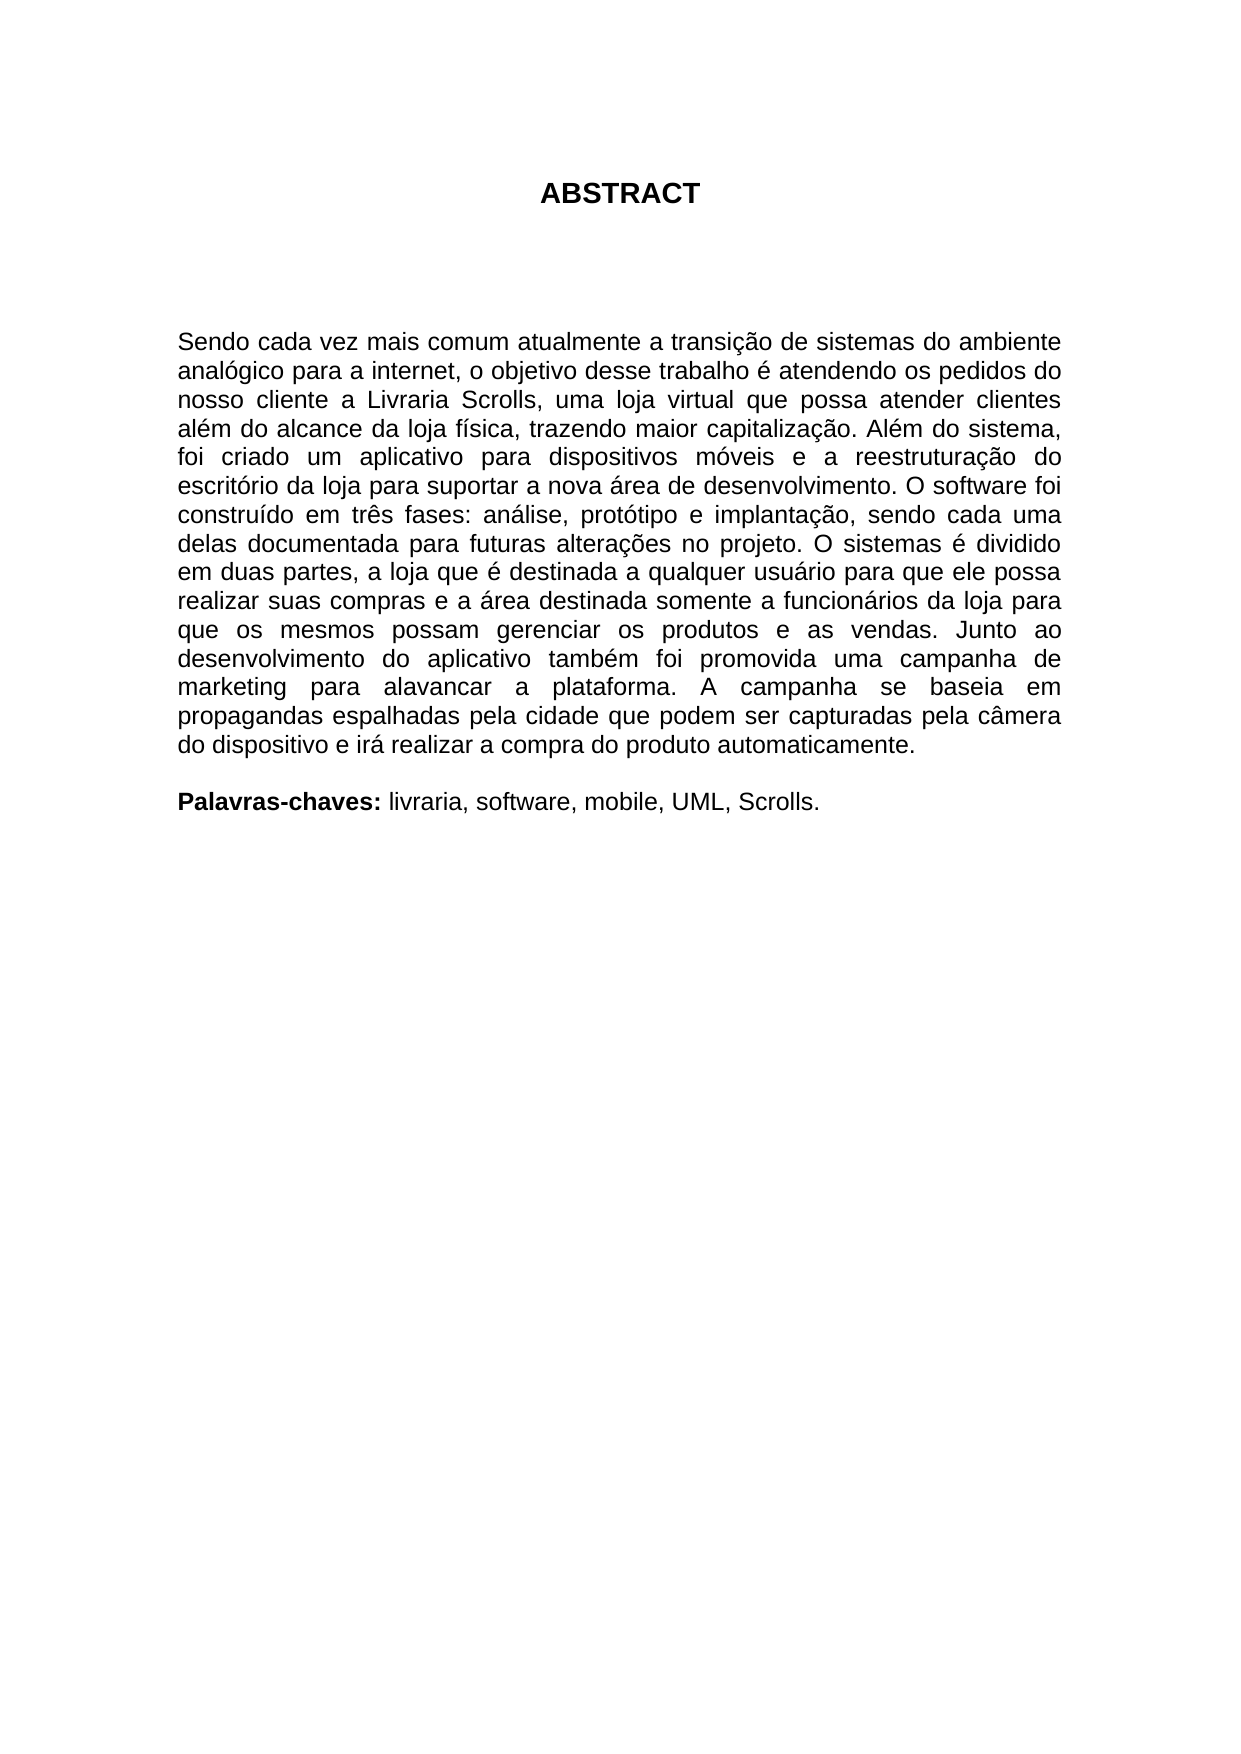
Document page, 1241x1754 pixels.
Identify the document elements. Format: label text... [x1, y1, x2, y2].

text ABSTRACT [177, 176, 1063, 210]
text Palavras-chaves: livraria, software, mobile, UML, Scrolls. [177, 787, 1063, 816]
text Sendo cada vez mais comum atualmente a transição de sistemas do ambiente analógico para a internet, o objetivo desse trabalho é atendendo os pedidos do nosso cliente a Livraria Scrolls, uma loja virtual que possa atender clientes além do alcance da loja física, trazendo maior capitalização. Além do sistema, foi criado um aplicativo para dispositivos móveis e a reestruturação do escritório da loja para suportar a nova área de desenvolvimento. O software foi construído em três fases: análise, protótipo e implantação, sendo cada uma delas documentada para futuras alterações no projeto. O sistemas é dividido em duas partes, a loja que é destinada a qualquer usuário para que ele possa realizar suas compras e a área destinada somente a funcionários da loja para que os mesmos possam gerenciar os produtos e as vendas. Junto ao desenvolvimento do aplicativo também foi promovida uma campanha de marketing para alavancar a plataforma. A campanha se baseia em propagandas espalhadas pela cidade que podem ser capturadas pela câmera do dispositivo e irá realizar a compra do produto automaticamente. [177, 327, 1063, 758]
